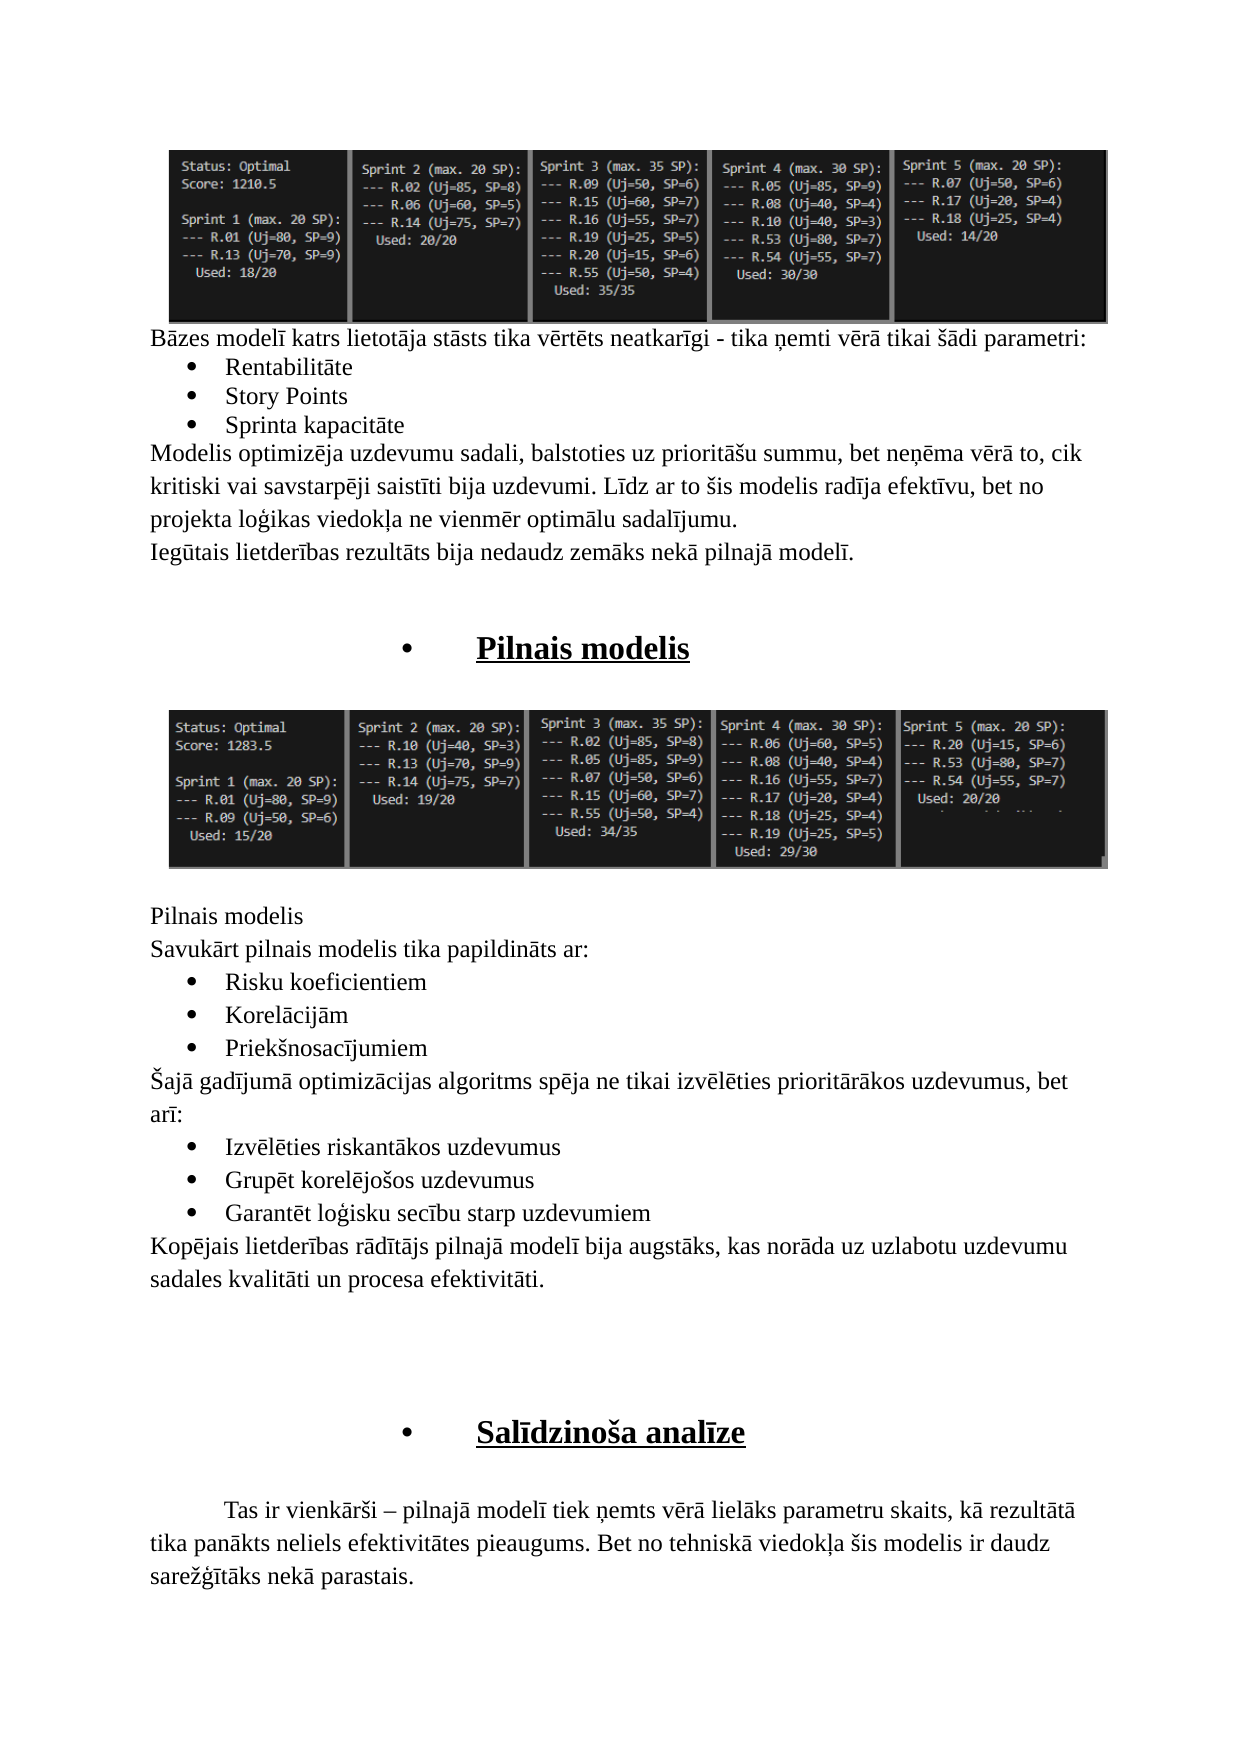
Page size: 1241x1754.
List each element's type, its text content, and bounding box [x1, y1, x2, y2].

subtitle Pilnais modelis [401, 628, 1090, 666]
list Korelācijām [187, 1000, 1090, 1029]
text Savukārt pilnais modelis tika papildināts ar: [150, 934, 1090, 963]
text Iegūtais lietderības rezultāts bija nedaudz zemāks nekā pilnajā modelī. [150, 537, 1090, 566]
list Story Points [187, 381, 1090, 410]
text Bāzes modelī katrs lietotāja stāsts tika vērtēts neatkarīgi - tika ņemti vērā tikai šādi parametri: [150, 150, 1090, 352]
list Risku koeficientiem [187, 967, 1090, 996]
text Šajā gadījumā optimizācijas algoritms spēja ne tikai izvēlēties prioritārākos uzdevumus, bet arī: [150, 1066, 1090, 1128]
text Kopējais lietderības rādītājs pilnajā modelī bija augstāks, kas norāda uz uzlabotu uzdevumu sadales kvalitāti un procesa efektivitāti. [150, 1231, 1090, 1293]
list Rentabilitāte [187, 352, 1090, 381]
list Priekšnosacījumiem [187, 1033, 1090, 1062]
text Pilnais modelis [150, 868, 1090, 930]
list Izvēlēties riskantākos uzdevumus [187, 1132, 1090, 1161]
subtitle Salīdzinoša analīze [401, 1412, 1090, 1451]
list Sprinta kapacitāte [187, 410, 1090, 438]
list Grupēt korelējošos uzdevumus [187, 1165, 1090, 1194]
list Garantēt loģisku secību starp uzdevumiem [187, 1198, 1090, 1227]
text Modelis optimizēja uzdevumu sadali, balstoties uz prioritāšu summu, bet neņēma vērā to, cik kritiski vai savstarpēji saistīti bija uzdevumi. Līdz ar to šis modelis radīja efektīvu, bet no projekta loģikas viedokļa ne vienmēr optimālu sadalījumu. [150, 438, 1090, 533]
